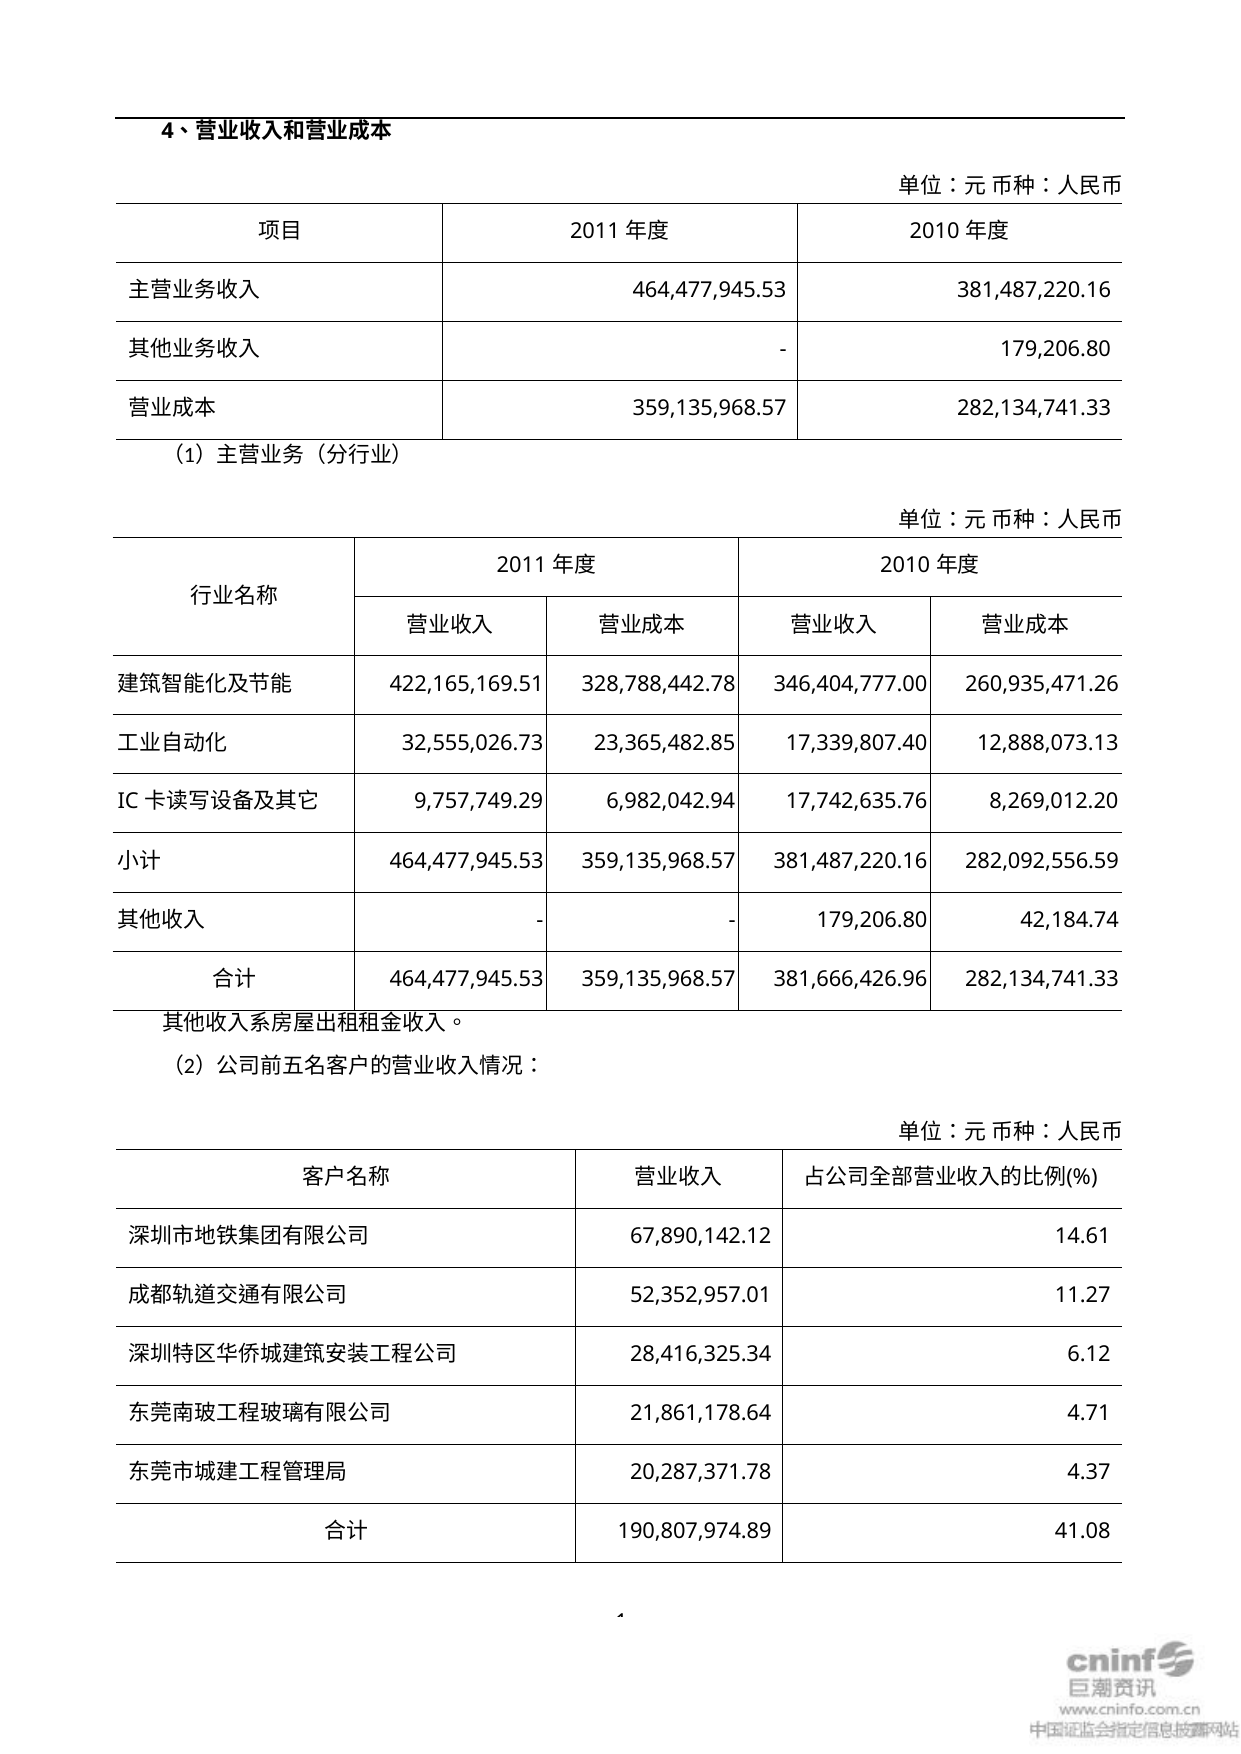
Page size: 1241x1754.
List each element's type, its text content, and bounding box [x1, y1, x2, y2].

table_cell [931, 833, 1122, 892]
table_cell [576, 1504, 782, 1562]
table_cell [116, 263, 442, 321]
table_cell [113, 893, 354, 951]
text （2）公司前五名客户的营业收入情况： [162, 1049, 1139, 1079]
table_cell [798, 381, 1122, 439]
picture [1029, 1633, 1241, 1754]
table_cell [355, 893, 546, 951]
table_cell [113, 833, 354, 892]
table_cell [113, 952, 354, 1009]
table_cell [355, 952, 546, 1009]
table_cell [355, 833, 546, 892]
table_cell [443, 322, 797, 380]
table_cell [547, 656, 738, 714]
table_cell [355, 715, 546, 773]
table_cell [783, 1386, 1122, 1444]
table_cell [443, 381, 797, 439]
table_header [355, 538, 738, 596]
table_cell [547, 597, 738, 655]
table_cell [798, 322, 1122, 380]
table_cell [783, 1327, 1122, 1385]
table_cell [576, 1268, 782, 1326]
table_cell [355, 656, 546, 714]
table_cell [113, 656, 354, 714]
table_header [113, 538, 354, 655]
text 单位：元 币种：人民币 [102, 504, 1123, 534]
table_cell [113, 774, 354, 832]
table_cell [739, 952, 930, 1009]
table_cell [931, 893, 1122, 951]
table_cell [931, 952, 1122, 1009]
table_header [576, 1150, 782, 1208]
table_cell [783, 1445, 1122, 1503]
text 单位：元 币种：人民币 [102, 169, 1123, 199]
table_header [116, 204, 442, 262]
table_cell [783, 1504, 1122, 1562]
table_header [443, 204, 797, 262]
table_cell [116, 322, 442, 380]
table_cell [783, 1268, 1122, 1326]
subtitle 4、营业收入和营业成本 [161, 115, 1139, 145]
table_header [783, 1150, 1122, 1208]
text （1）主营业务（分行业） [162, 440, 1139, 468]
text 其他收入系房屋出租租金收入。 [162, 1011, 1139, 1036]
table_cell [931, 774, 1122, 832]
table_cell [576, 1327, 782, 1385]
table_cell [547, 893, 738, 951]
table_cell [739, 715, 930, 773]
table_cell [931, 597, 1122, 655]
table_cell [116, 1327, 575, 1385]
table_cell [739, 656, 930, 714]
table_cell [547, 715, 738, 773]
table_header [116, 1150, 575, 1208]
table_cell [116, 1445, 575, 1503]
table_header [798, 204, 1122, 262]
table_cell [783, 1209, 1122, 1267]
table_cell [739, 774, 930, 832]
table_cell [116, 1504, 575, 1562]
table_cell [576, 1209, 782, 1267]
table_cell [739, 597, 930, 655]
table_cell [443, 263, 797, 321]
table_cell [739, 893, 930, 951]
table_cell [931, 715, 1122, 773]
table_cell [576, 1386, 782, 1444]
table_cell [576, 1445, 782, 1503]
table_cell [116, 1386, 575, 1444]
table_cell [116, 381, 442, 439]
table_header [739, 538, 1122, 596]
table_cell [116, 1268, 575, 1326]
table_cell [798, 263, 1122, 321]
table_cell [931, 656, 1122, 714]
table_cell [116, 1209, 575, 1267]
text 单位：元 币种：人民币 [102, 1116, 1123, 1146]
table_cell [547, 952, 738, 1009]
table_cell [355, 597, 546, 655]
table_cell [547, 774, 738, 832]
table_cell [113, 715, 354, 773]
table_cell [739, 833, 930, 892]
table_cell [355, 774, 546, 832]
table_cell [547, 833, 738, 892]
